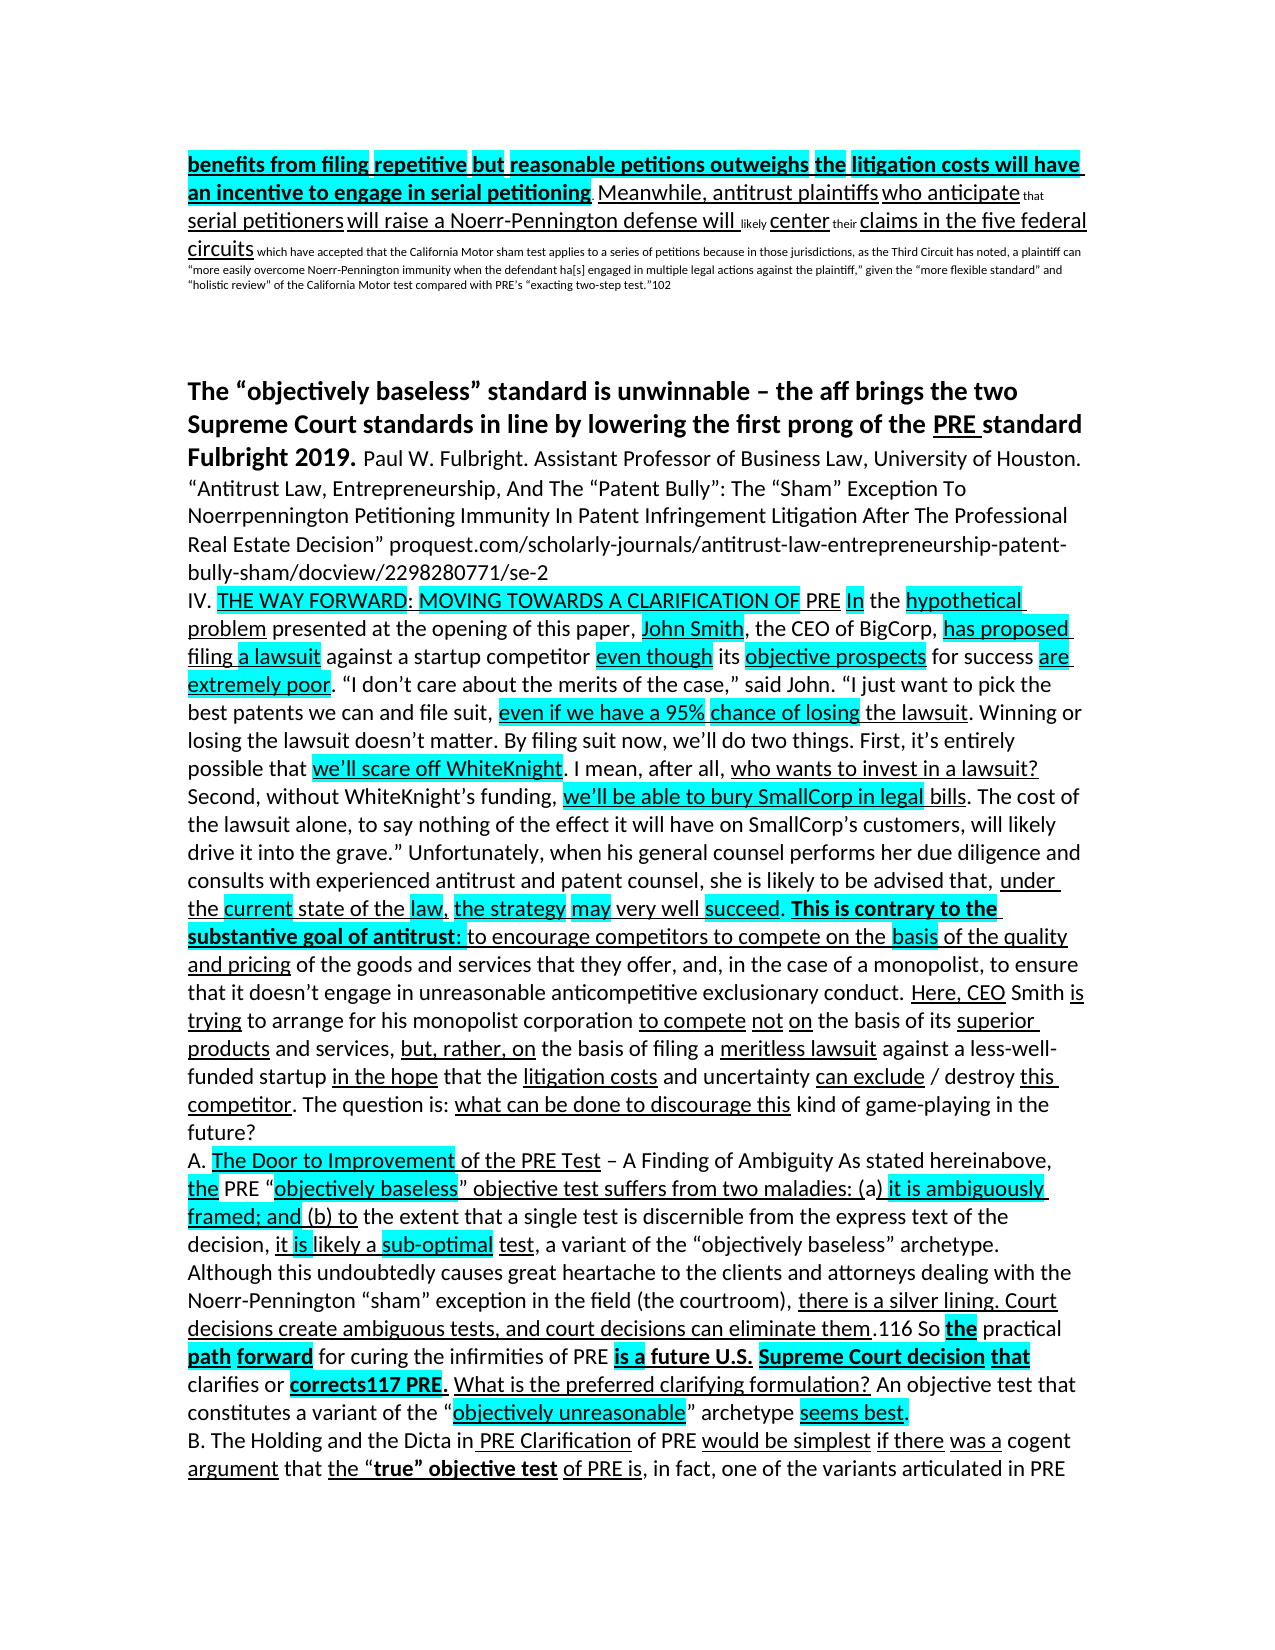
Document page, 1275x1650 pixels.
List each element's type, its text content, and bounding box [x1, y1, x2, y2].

text A. The Door to Improvement of the PRE Test – A Finding of Ambiguity As stated hereinabove, the PRE “objectively baseless” objective test suffers from two maladies: (a) it is ambiguously framed; and (b) to the extent that a single test is discernible from the express text of the decision, it is likely a sub-optimal test, a variant of the “objectively baseless” archetype. Although this undoubtedly causes great heartache to the clients and attorneys dealing with the Noerr-Pennington “sham” exception in the field (the courtroom), there is a silver lining. Court decisions create ambiguous tests, and court decisions can eliminate them.116 So the practical path forward for curing the infirmities of PRE is a future U.S. Supreme Court decision that clarifies or corrects117 PRE. What is the preferred clarifying formulation? An objective test that constitutes a variant of the “objectively unreasonable” archetype seems best. [187, 1146, 1087, 1426]
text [187, 1426, 1087, 1482]
text IV. THE WAY FORWARD: MOVING TOWARDS A CLARIFICATION OF PRE In the hypothetical problem presented at the opening of this paper, John Smith, the CEO of BigCorp, has proposed filing a lawsuit against a startup competitor even though its objective prospects for success are extremely poor. “I don’t care about the merits of the case,” said John. “I just want to pick the best patents we can and file suit, even if we have a 95% chance of losing the lawsuit. Winning or losing the lawsuit doesn’t matter. By filing suit now, we’ll do two things. First, it’s entirely possible that we’ll scare off WhiteKnight. I mean, after all, who wants to invest in a lawsuit? Second, without WhiteKnight’s funding, we’ll be able to bury SmallCorp in legal bills. The cost of the lawsuit alone, to say nothing of the effect it will have on SmallCorp’s customers, will likely drive it into the grave.” Unfortunately, when his general counsel performs her due diligence and consults with experienced antitrust and patent counsel, she is likely to be advised that, under the current state of the law, the strategy may very well succeed. This is contrary to the substantive goal of antitrust: to encourage competitors to compete on the basis of the quality and pricing of the goods and services that they offer, and, in the case of a monopolist, to ensure that it doesn’t engage in unreasonable anticompetitive exclusionary conduct. Here, CEO Smith is trying to arrange for his monopolist corporation to compete not on the basis of its superior products and services, but, rather, on the basis of filing a meritless lawsuit against a less-well-funded startup in the hope that the litigation costs and uncertainty can exclude / destroy this competitor. The question is: what can be done to discourage this kind of game-playing in the future? [187, 586, 1087, 1146]
text The “objectively baseless” standard is unwinnable – the aff brings the two Supreme Court standards in line by lowering the first prong of the PRE standard [187, 374, 1087, 441]
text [187, 150, 1087, 293]
text Fulbright 2019. Paul W. Fulbright. Assistant Professor of Business Law, University of Houston. “Antitrust Law, Entrepreneurship, And The “Patent Bully”: The “Sham” Exception To Noerrpennington Petitioning Immunity In Patent Infringement Litigation After The Professional Real Estate Decision” proquest.com/scholarly-journals/antitrust-law-entrepreneurship-patent-bully-sham/docview/2298280771/se-2 [187, 441, 1087, 586]
